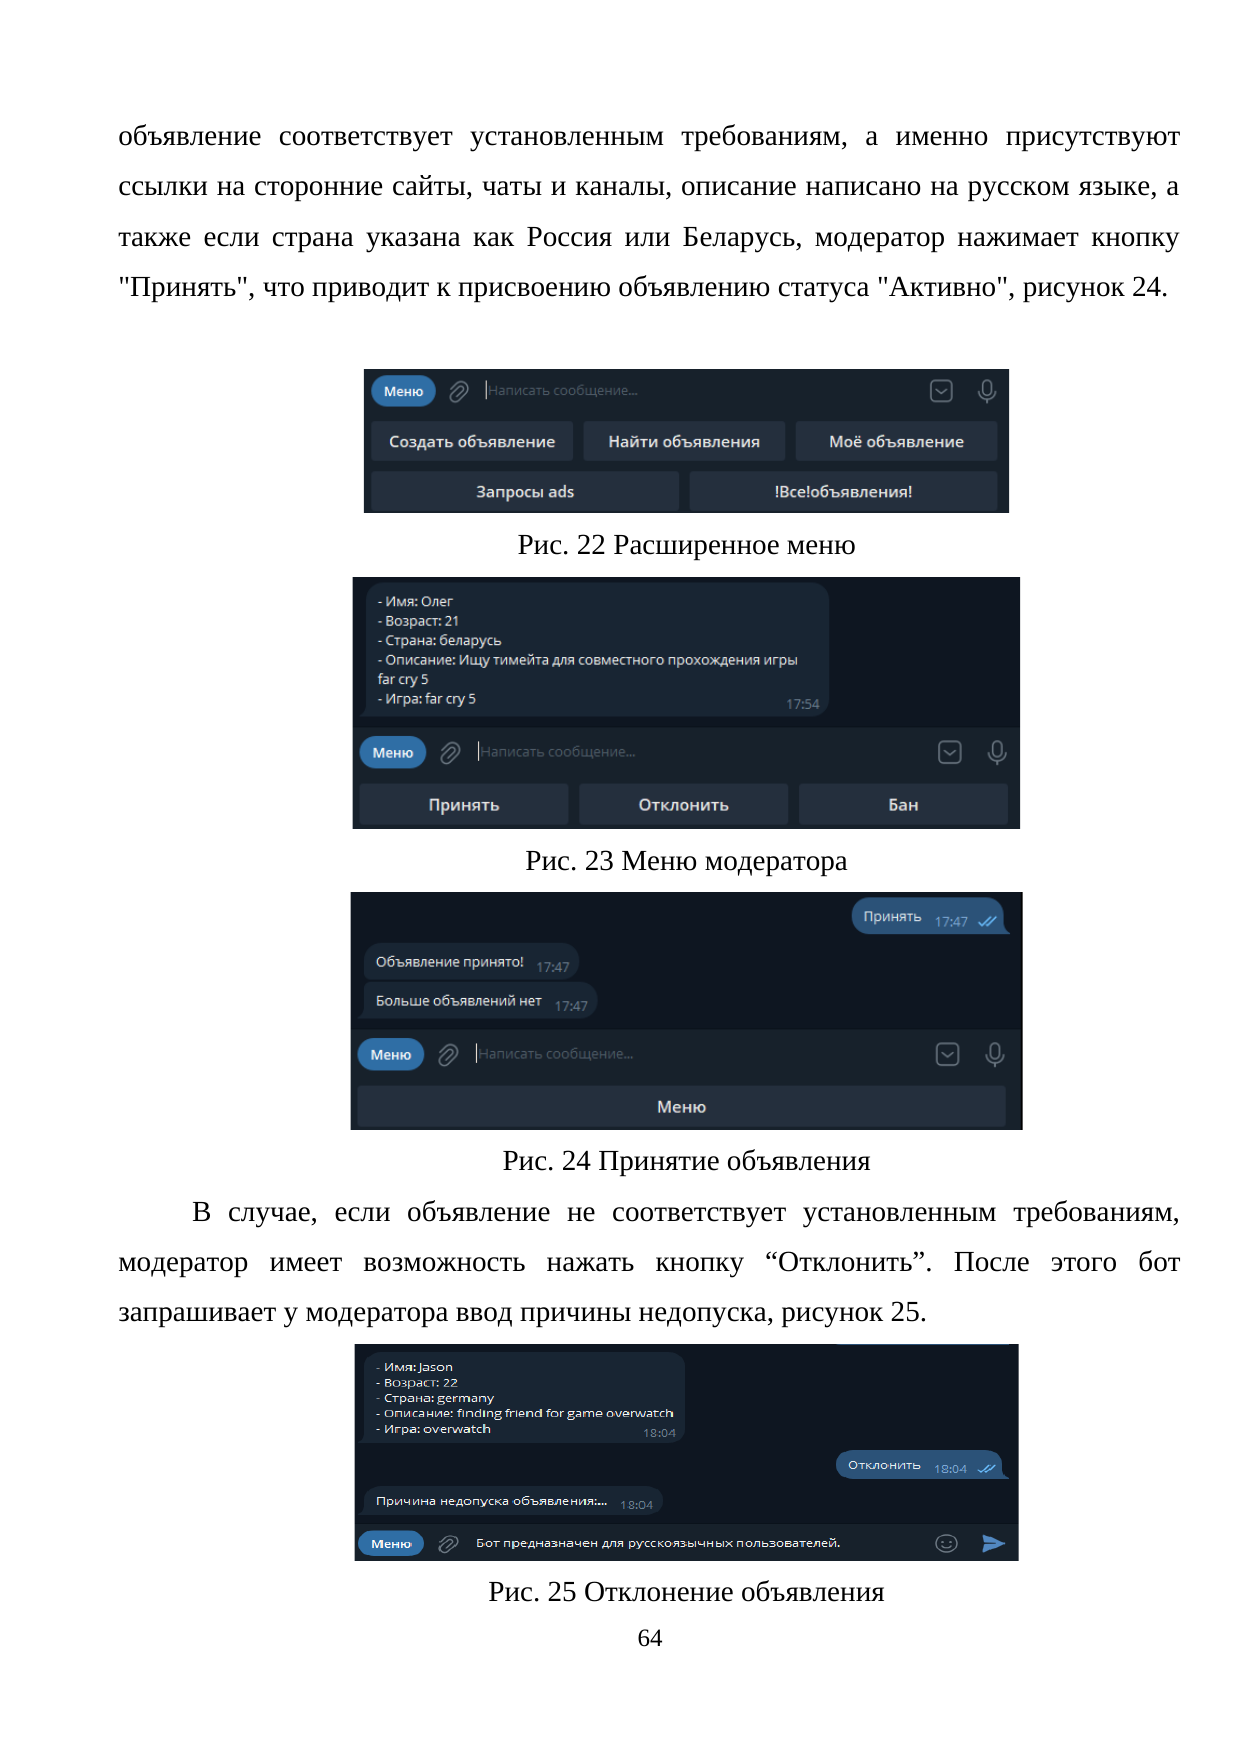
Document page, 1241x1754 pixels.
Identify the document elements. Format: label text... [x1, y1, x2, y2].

text Рис. 25 Отклонение объявления [118, 1574, 1181, 1608]
text Рис. 24 Принятие объявления [118, 1143, 1181, 1177]
picture [352, 577, 1021, 829]
picture [363, 369, 1010, 513]
text Рис. 23 Меню модератора [118, 843, 1181, 876]
picture [350, 892, 1023, 1130]
text В случае, если объявление не соответствует установленным требованиям, модератор имеет возможность нажать кнопку “Отклонить”. После этого бот запрашивает у модератора ввод причины недопуска, рисунок 25. [118, 1194, 1181, 1328]
picture [354, 1344, 1019, 1561]
text Рис. 22 Расширенное меню [118, 527, 1181, 560]
